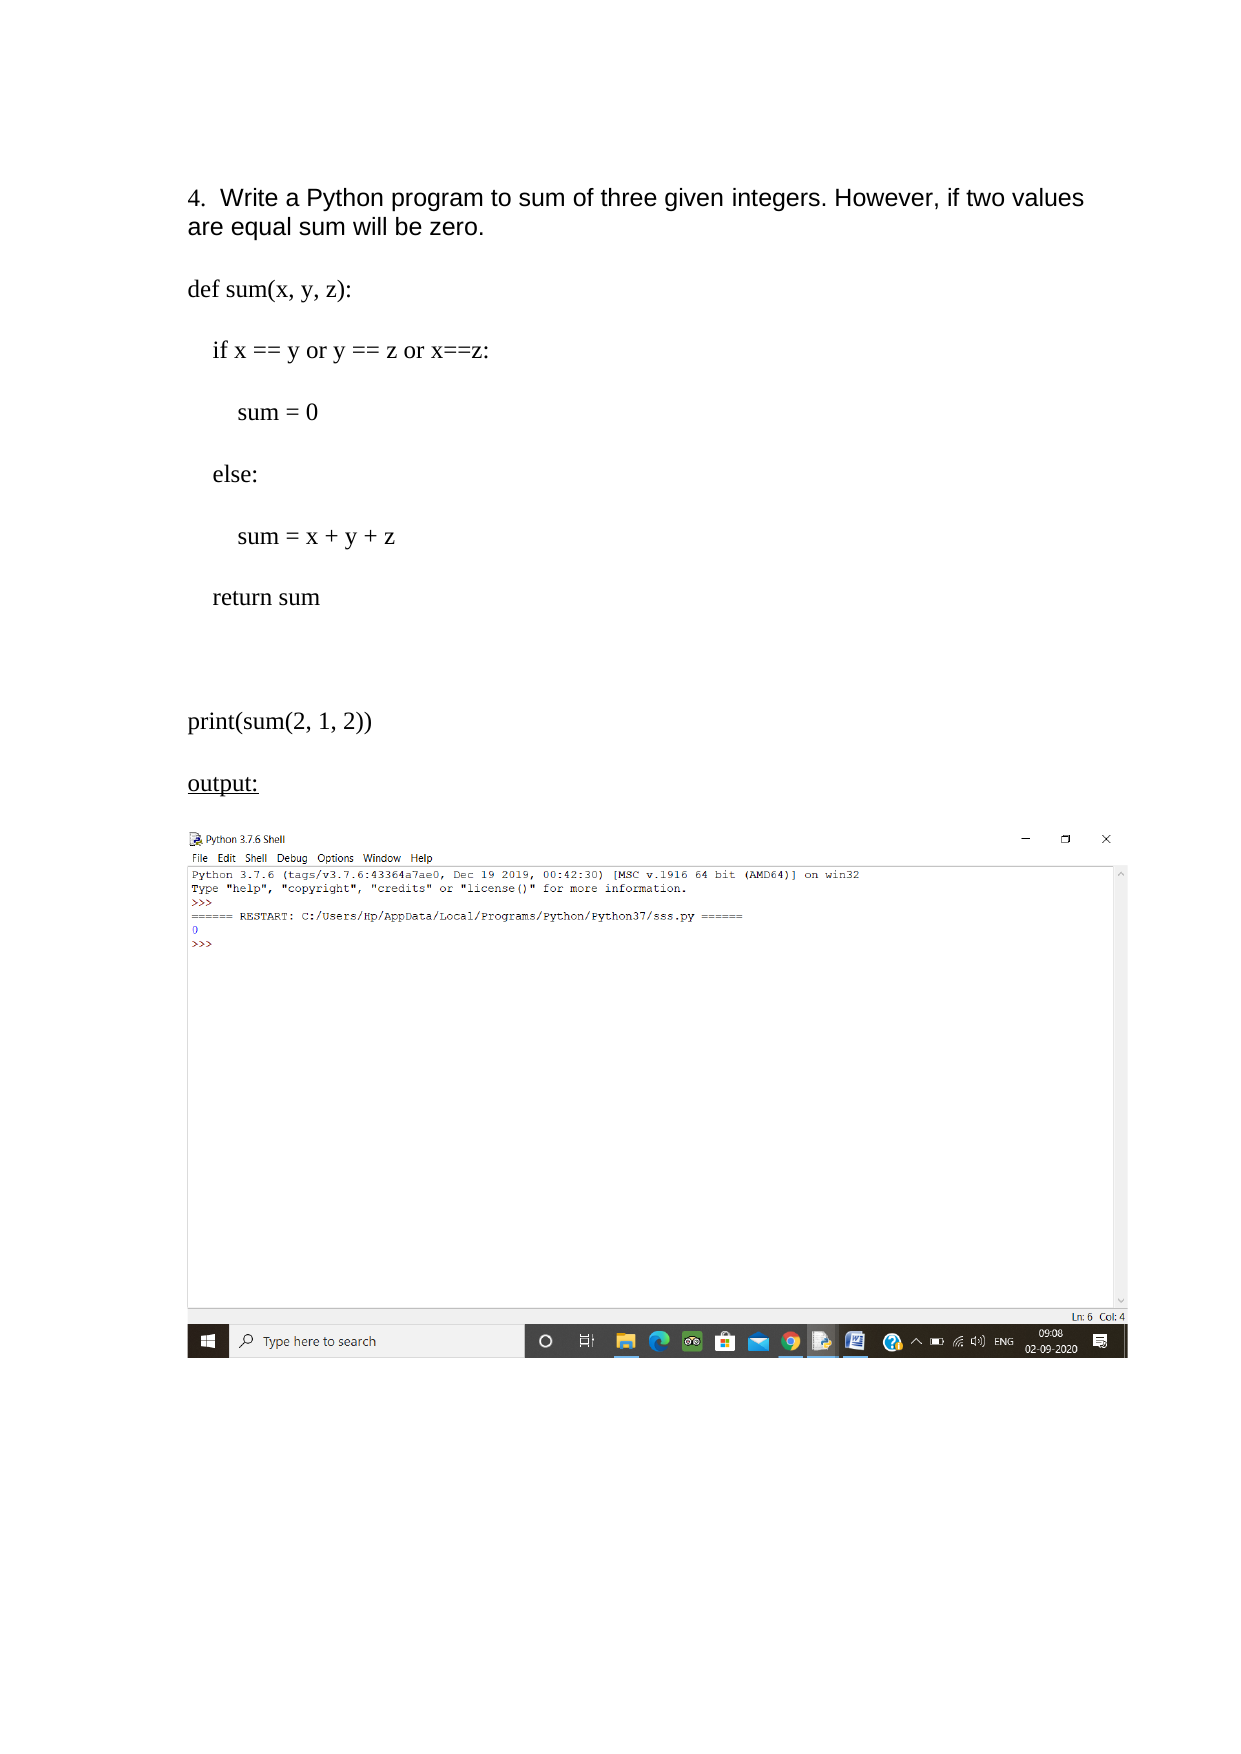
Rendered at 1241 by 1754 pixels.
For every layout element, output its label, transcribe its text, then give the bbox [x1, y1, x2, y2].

text output: [187, 768, 1090, 797]
text def sum(x, y, z): [187, 274, 1090, 302]
text else: [187, 459, 1090, 488]
text print(sum(2, 1, 2)) [187, 706, 1090, 735]
text if x == y or y == z or x==z: [187, 335, 1090, 364]
text 4. Write a Python program to sum of three given integers. However, if two values are equal sum will be zero. [187, 183, 1090, 241]
picture [187, 829, 1128, 1358]
text return sum [187, 582, 1090, 611]
text sum = 0 [187, 397, 1090, 426]
text sum = x + y + z [187, 521, 1090, 549]
